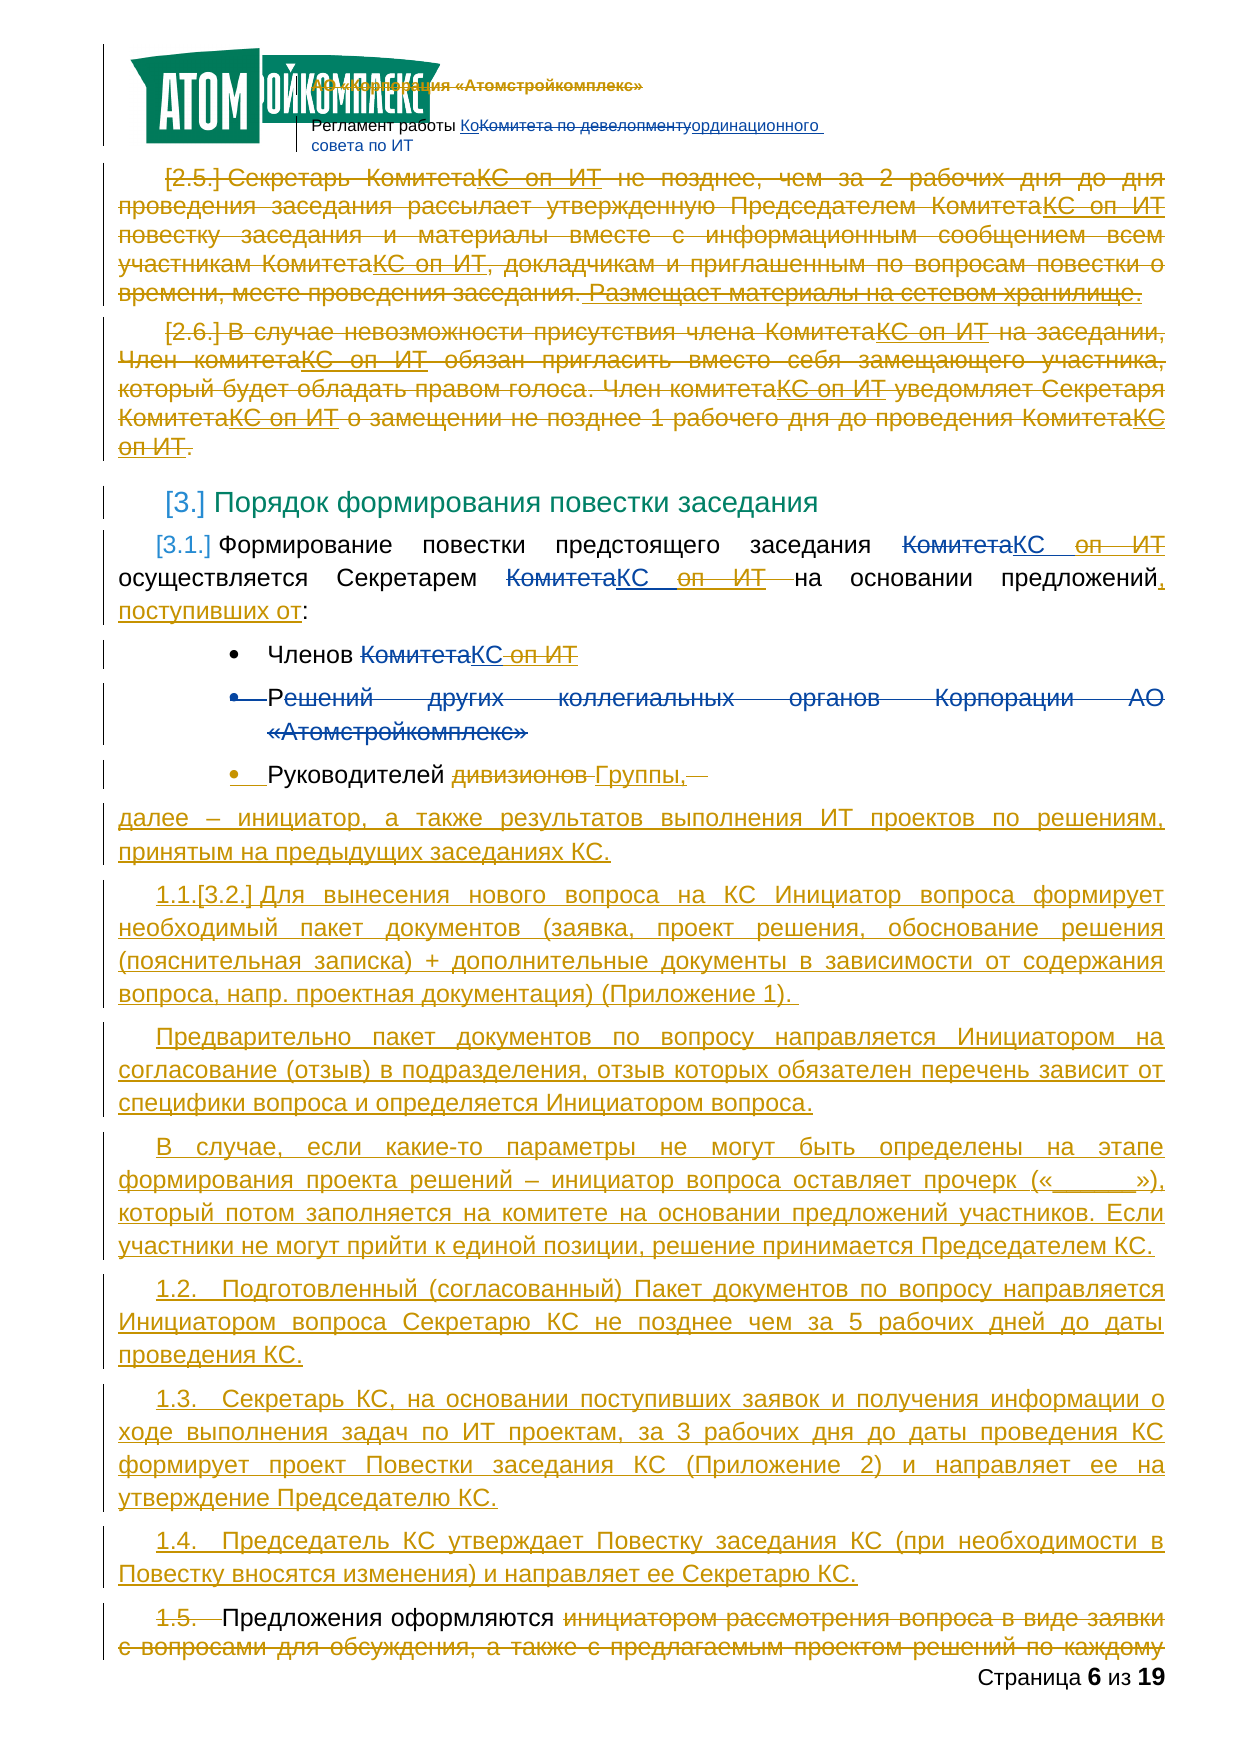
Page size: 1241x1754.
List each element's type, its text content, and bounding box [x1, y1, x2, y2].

list Руководителей [229, 760, 1165, 789]
picture [326, 81, 333, 87]
list Членов [229, 640, 1165, 669]
subtitle Порядок формирования повестки заседания [165, 486, 1165, 519]
picture [129, 44, 441, 146]
list Формирование повестки предстоящего заседания осуществляется Секретарем на основании предложений: [118, 530, 1165, 625]
